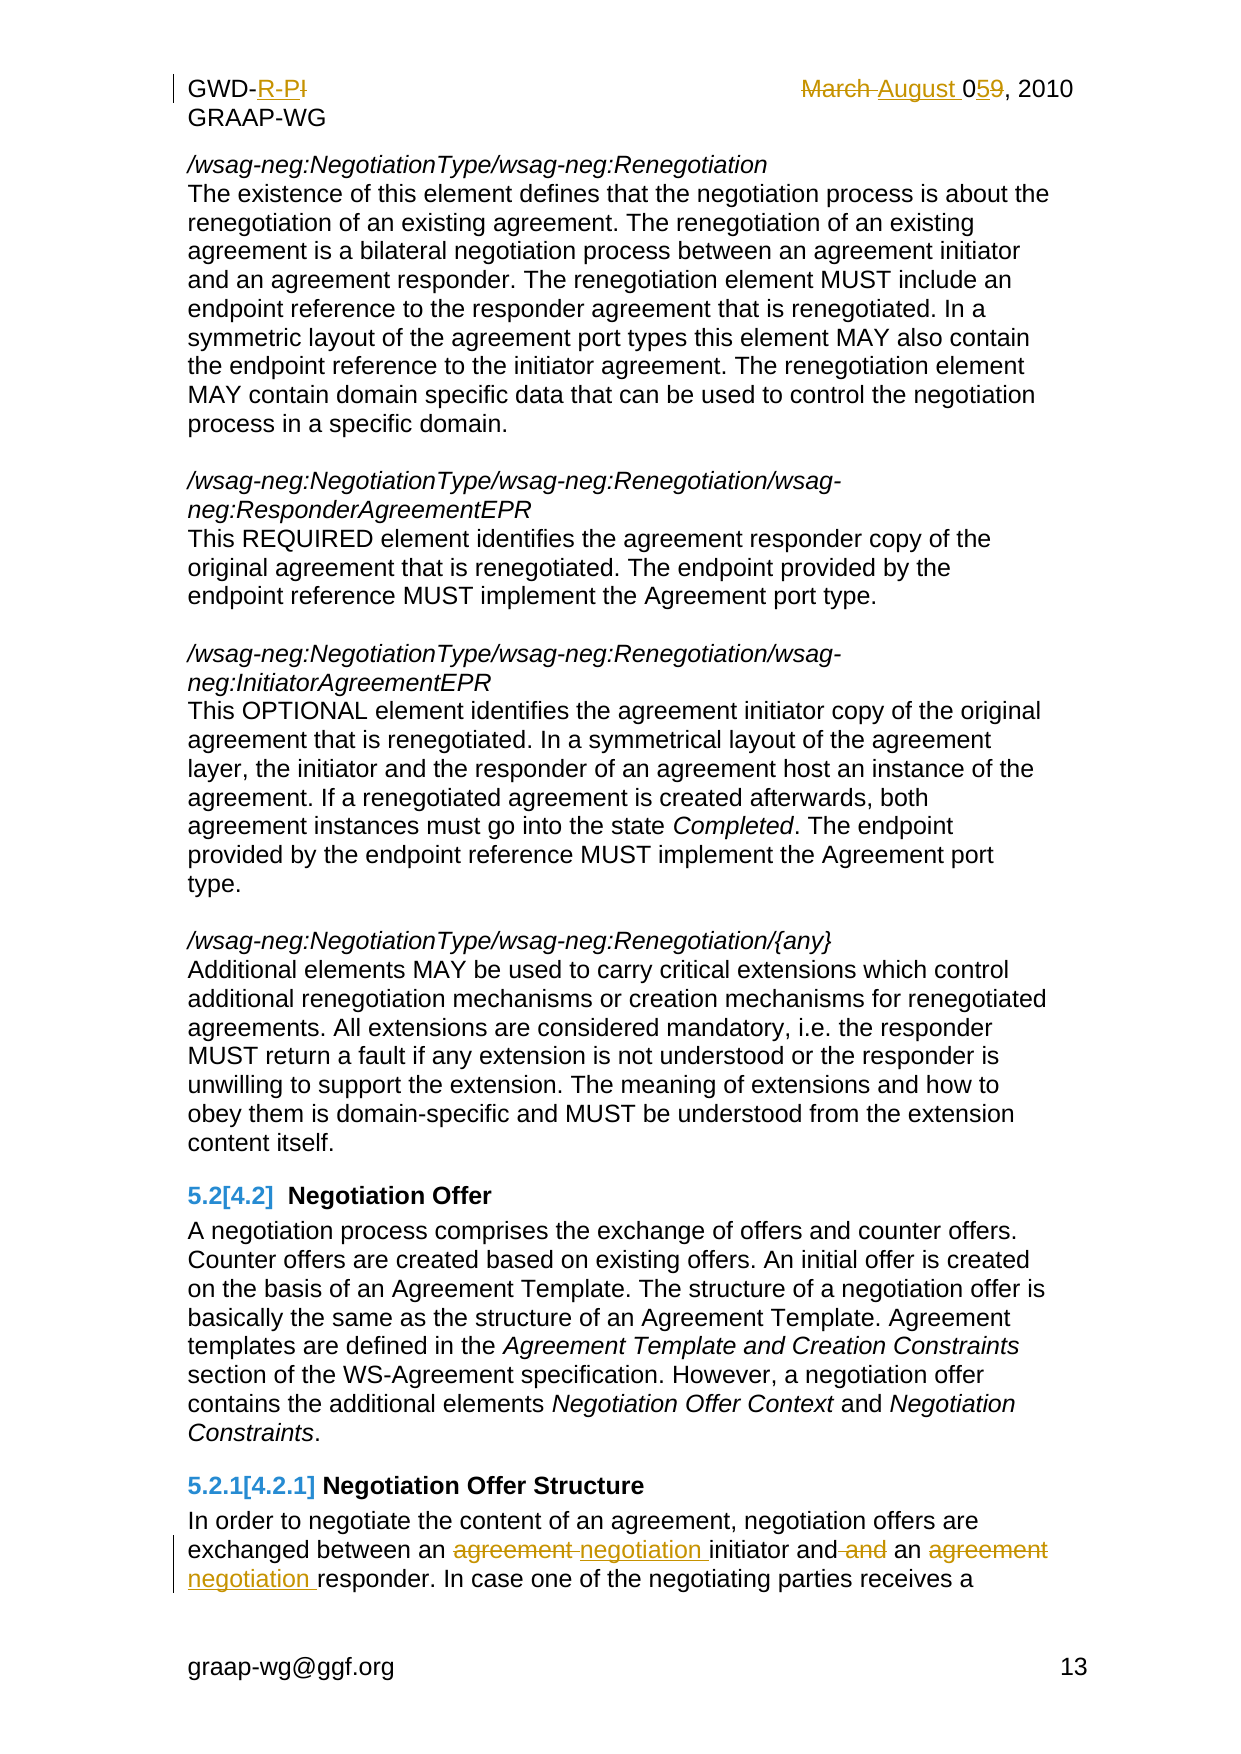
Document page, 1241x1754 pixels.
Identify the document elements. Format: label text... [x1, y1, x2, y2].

text /wsag-neg:NegotiationType/wsag-neg:Renegotiation/wsag-neg:ResponderAgreementEPR [187, 466, 1053, 524]
subtitle Negotiation Offer Structure [187, 1471, 1053, 1500]
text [187, 1506, 1053, 1592]
text This OPTIONAL element identifies the agreement initiator copy of the original agreement that is renegotiated. In a symmetrical layout of the agreement layer, the initiator and the responder of an agreement host an instance of the agreement. If a renegotiated agreement is created afterwards, both agreement instances must go into the state Completed. The endpoint provided by the endpoint reference MUST implement the Agreement port type. [187, 696, 1053, 897]
text /wsag-neg:NegotiationType/wsag-neg:Renegotiation/{any} [187, 926, 1053, 955]
text The existence of this element defines that the negotiation process is about the renegotiation of an existing agreement. The renegotiation of an existing agreement is a bilateral negotiation process between an agreement initiator and an agreement responder. The renegotiation element MUST include an endpoint reference to the responder agreement that is renegotiated. In a symmetric layout of the agreement port types this element MAY also contain the endpoint reference to the initiator agreement. The renegotiation element MAY contain domain specific data that can be used to control the negotiation process in a specific domain. [187, 179, 1053, 437]
text /wsag-neg:NegotiationType/wsag-neg:Renegotiation [187, 150, 1053, 179]
text This REQUIRED element identifies the agreement responder copy of the original agreement that is renegotiated. The endpoint provided by the endpoint reference MUST implement the Agreement port type. [187, 524, 1053, 610]
text Additional elements MAY be used to carry critical extensions which control additional renegotiation mechanisms or creation mechanisms for renegotiated agreements. All extensions are considered mandatory, i.e. the responder MUST return a fault if any extension is not understood or the responder is unwilling to support the extension. The meaning of extensions and how to obey them is domain-specific and MUST be understood from the extension content itself. [187, 955, 1053, 1156]
text A negotiation process comprises the exchange of offers and counter offers. Counter offers are created based on existing offers. An initial offer is created on the basis of an Agreement Template. The structure of a negotiation offer is basically the same as the structure of an Agreement Template. Agreement templates are defined in the Agreement Template and Creation Constraints section of the WS-Agreement specification. However, a negotiation offer contains the additional elements Negotiation Offer Context and Negotiation Constraints. [187, 1216, 1053, 1446]
subtitle Negotiation Offer [187, 1181, 1053, 1210]
text /wsag-neg:NegotiationType/wsag-neg:Renegotiation/wsag-neg:InitiatorAgreementEPR [187, 639, 1053, 696]
